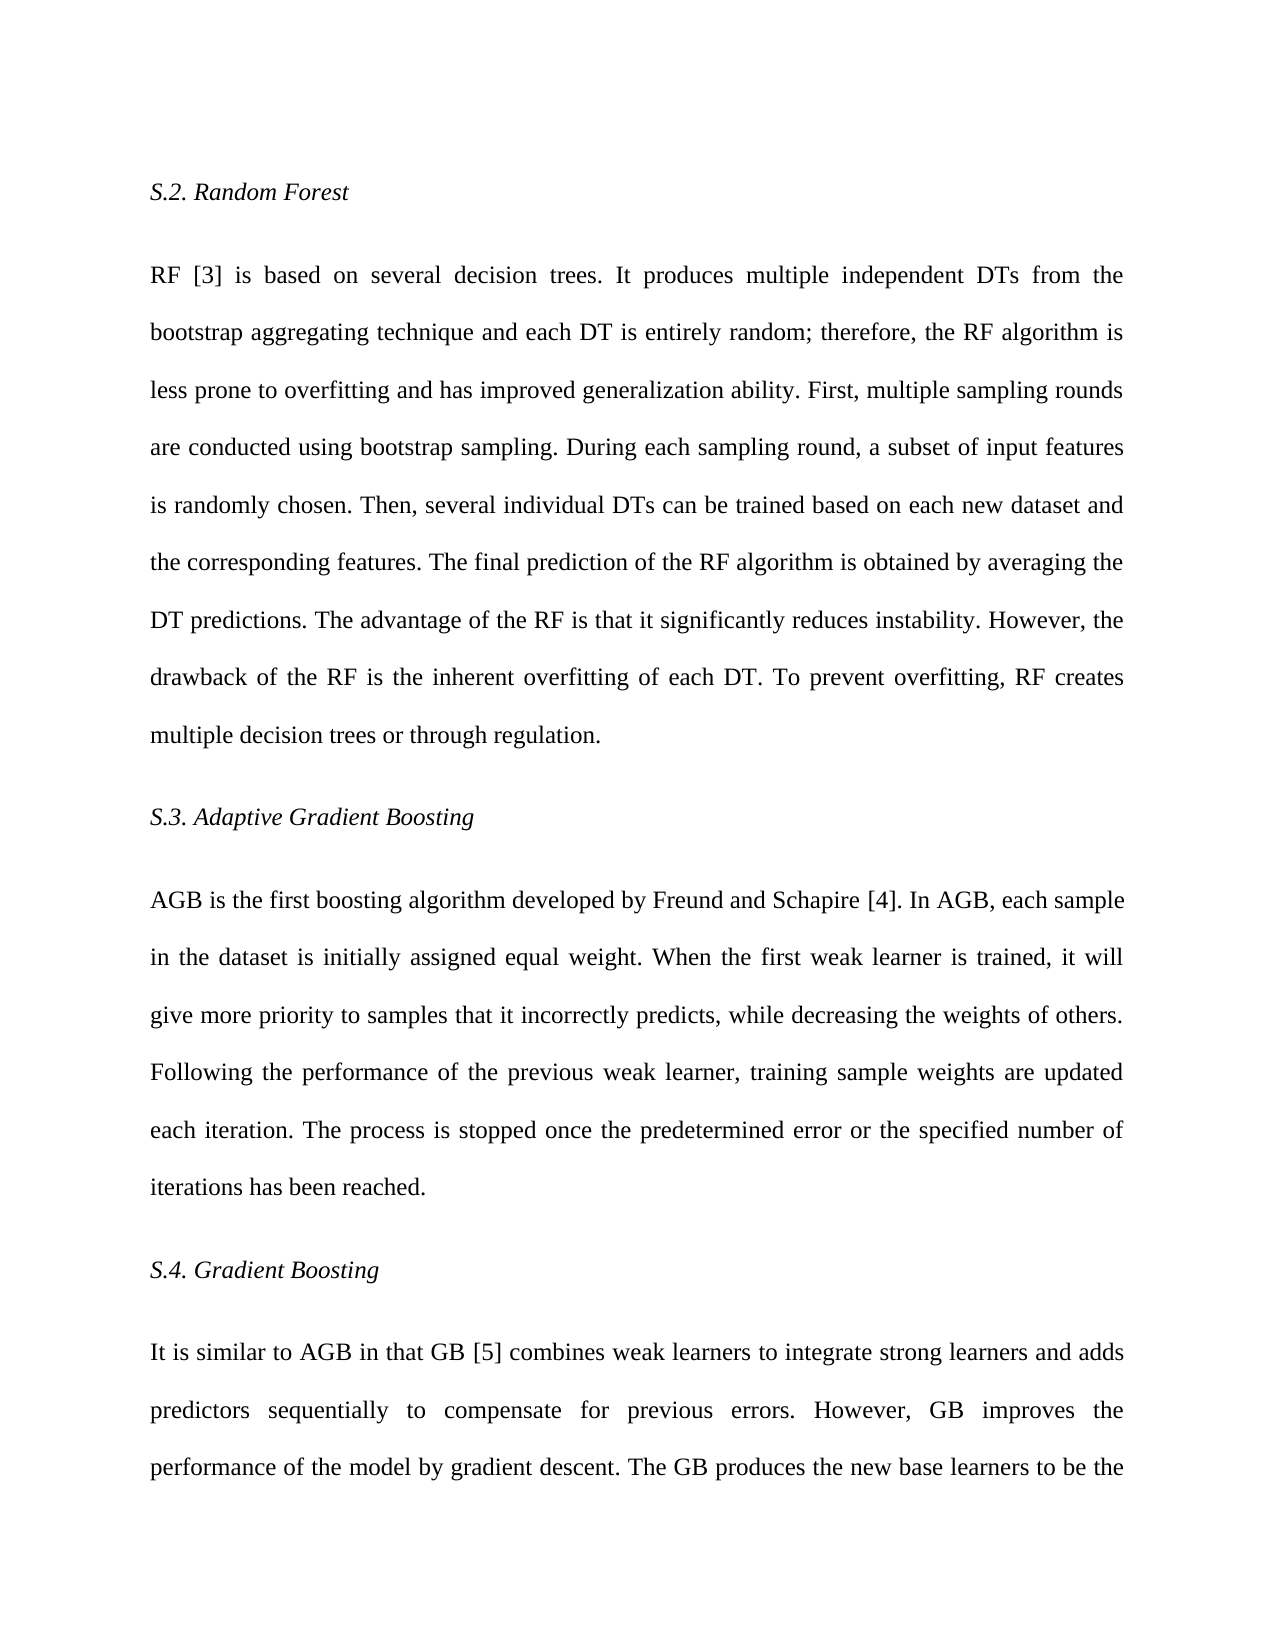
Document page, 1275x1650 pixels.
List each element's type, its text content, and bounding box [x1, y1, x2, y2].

text RF [3] is based on several decision trees. It produces multiple independent DTs from the bootstrap aggregating technique and each DT is entirely random; therefore, the RF algorithm is less prone to overfitting and has improved generalization ability. First, multiple sampling rounds are conducted using bootstrap sampling. During each sampling round, a subset of input features is randomly chosen. Then, several individual DTs can be trained based on each new dataset and the corresponding features. The final prediction of the RF algorithm is obtained by averaging the DT predictions. The advantage of the RF is that it significantly reduces instability. However, the drawback of the RF is the inherent overfitting of each DT. To prevent overfitting, RF creates multiple decision trees or through regulation. [150, 260, 1125, 748]
text S.4. Gradient Boosting [150, 1255, 1125, 1283]
text AGB is the first boosting algorithm developed by Freund and Schapire [4]. In AGB, each sample in the dataset is initially assigned equal weight. When the first weak learner is trained, it will give more priority to samples that it incorrectly predicts, while decreasing the weights of others. Following the performance of the previous weak learner, training sample weights are updated each iteration. The process is stopped once the predetermined error or the specified number of iterations has been reached. [150, 885, 1125, 1201]
text S.3. Adaptive Gradient Boosting [150, 802, 1125, 831]
text S.2. Random Forest [150, 177, 1125, 206]
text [150, 1337, 1125, 1481]
